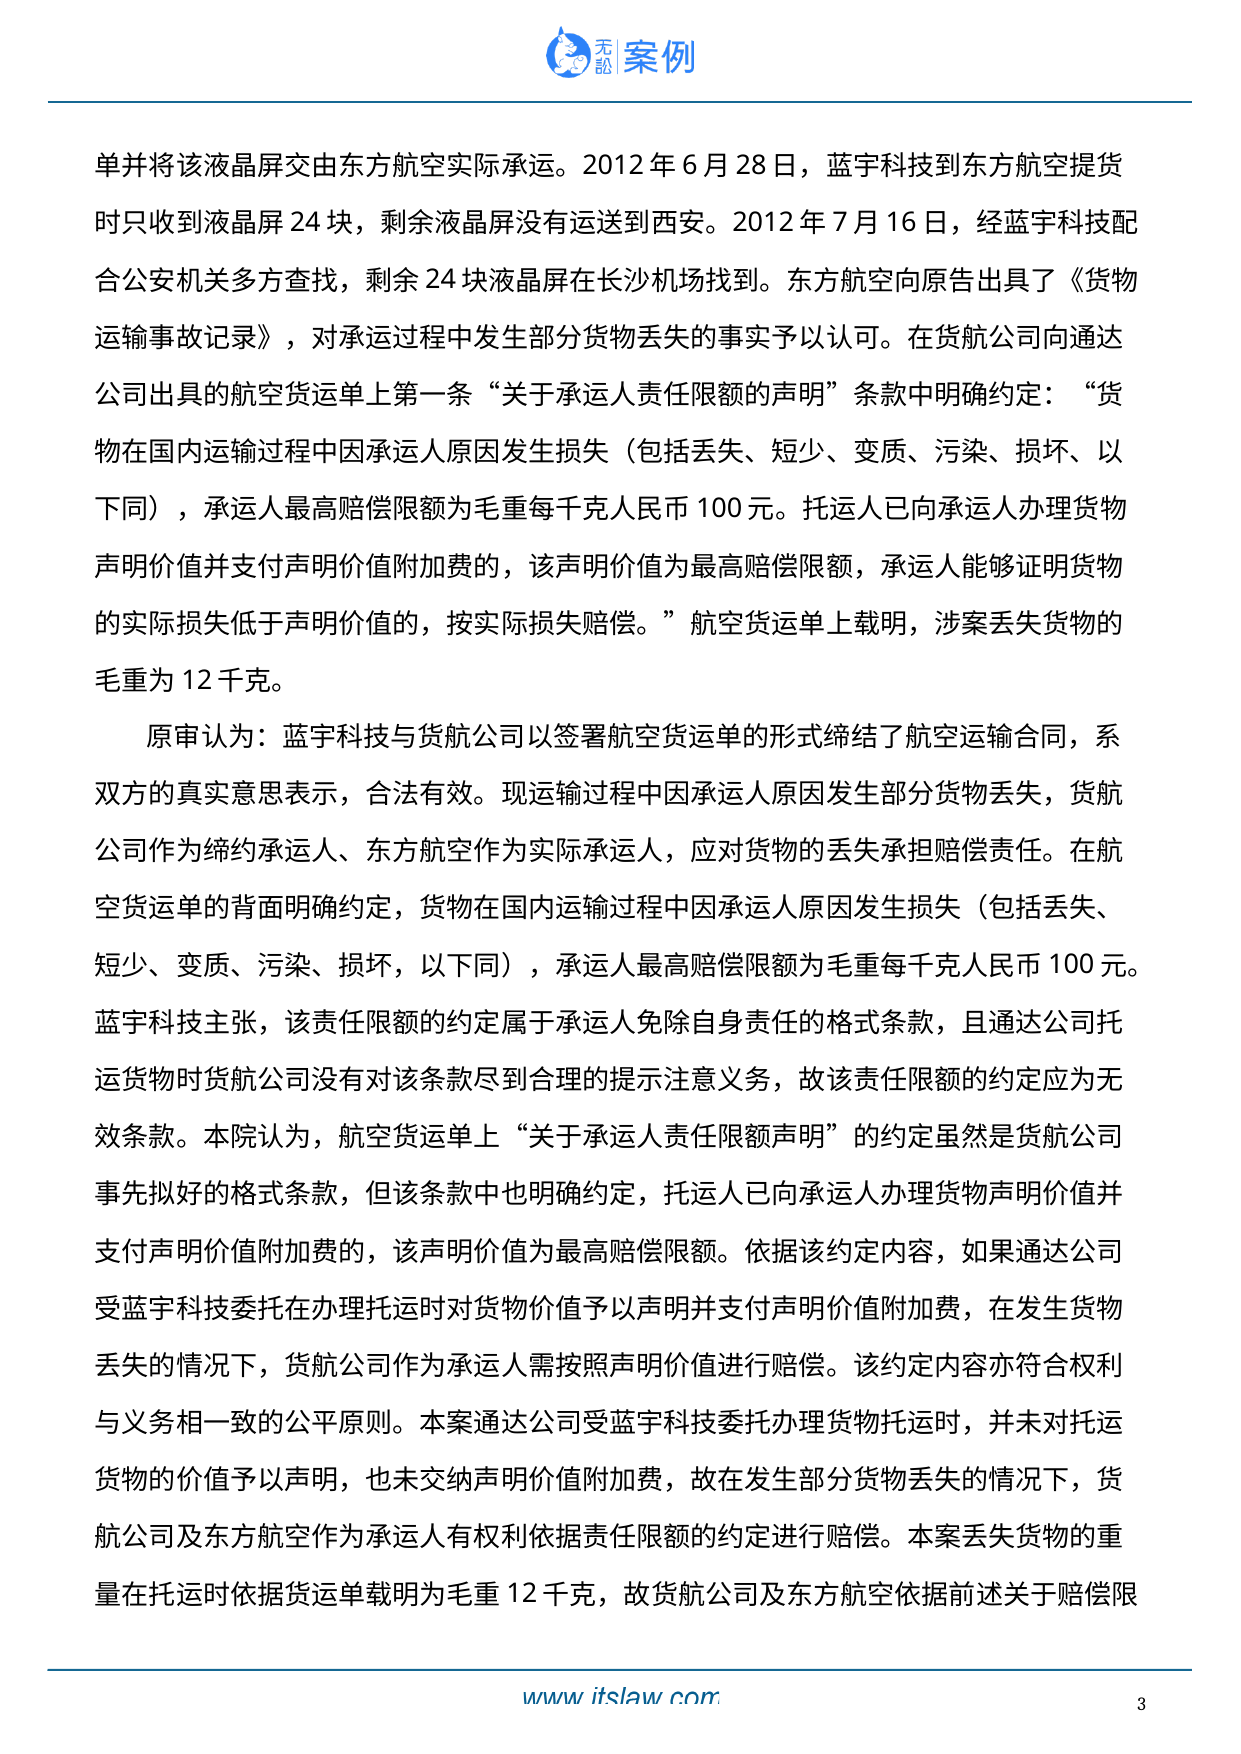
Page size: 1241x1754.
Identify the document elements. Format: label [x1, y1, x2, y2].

picture [546, 26, 694, 78]
text [94, 85, 1146, 701]
text [94, 712, 1146, 1614]
picture [523, 1687, 720, 1704]
